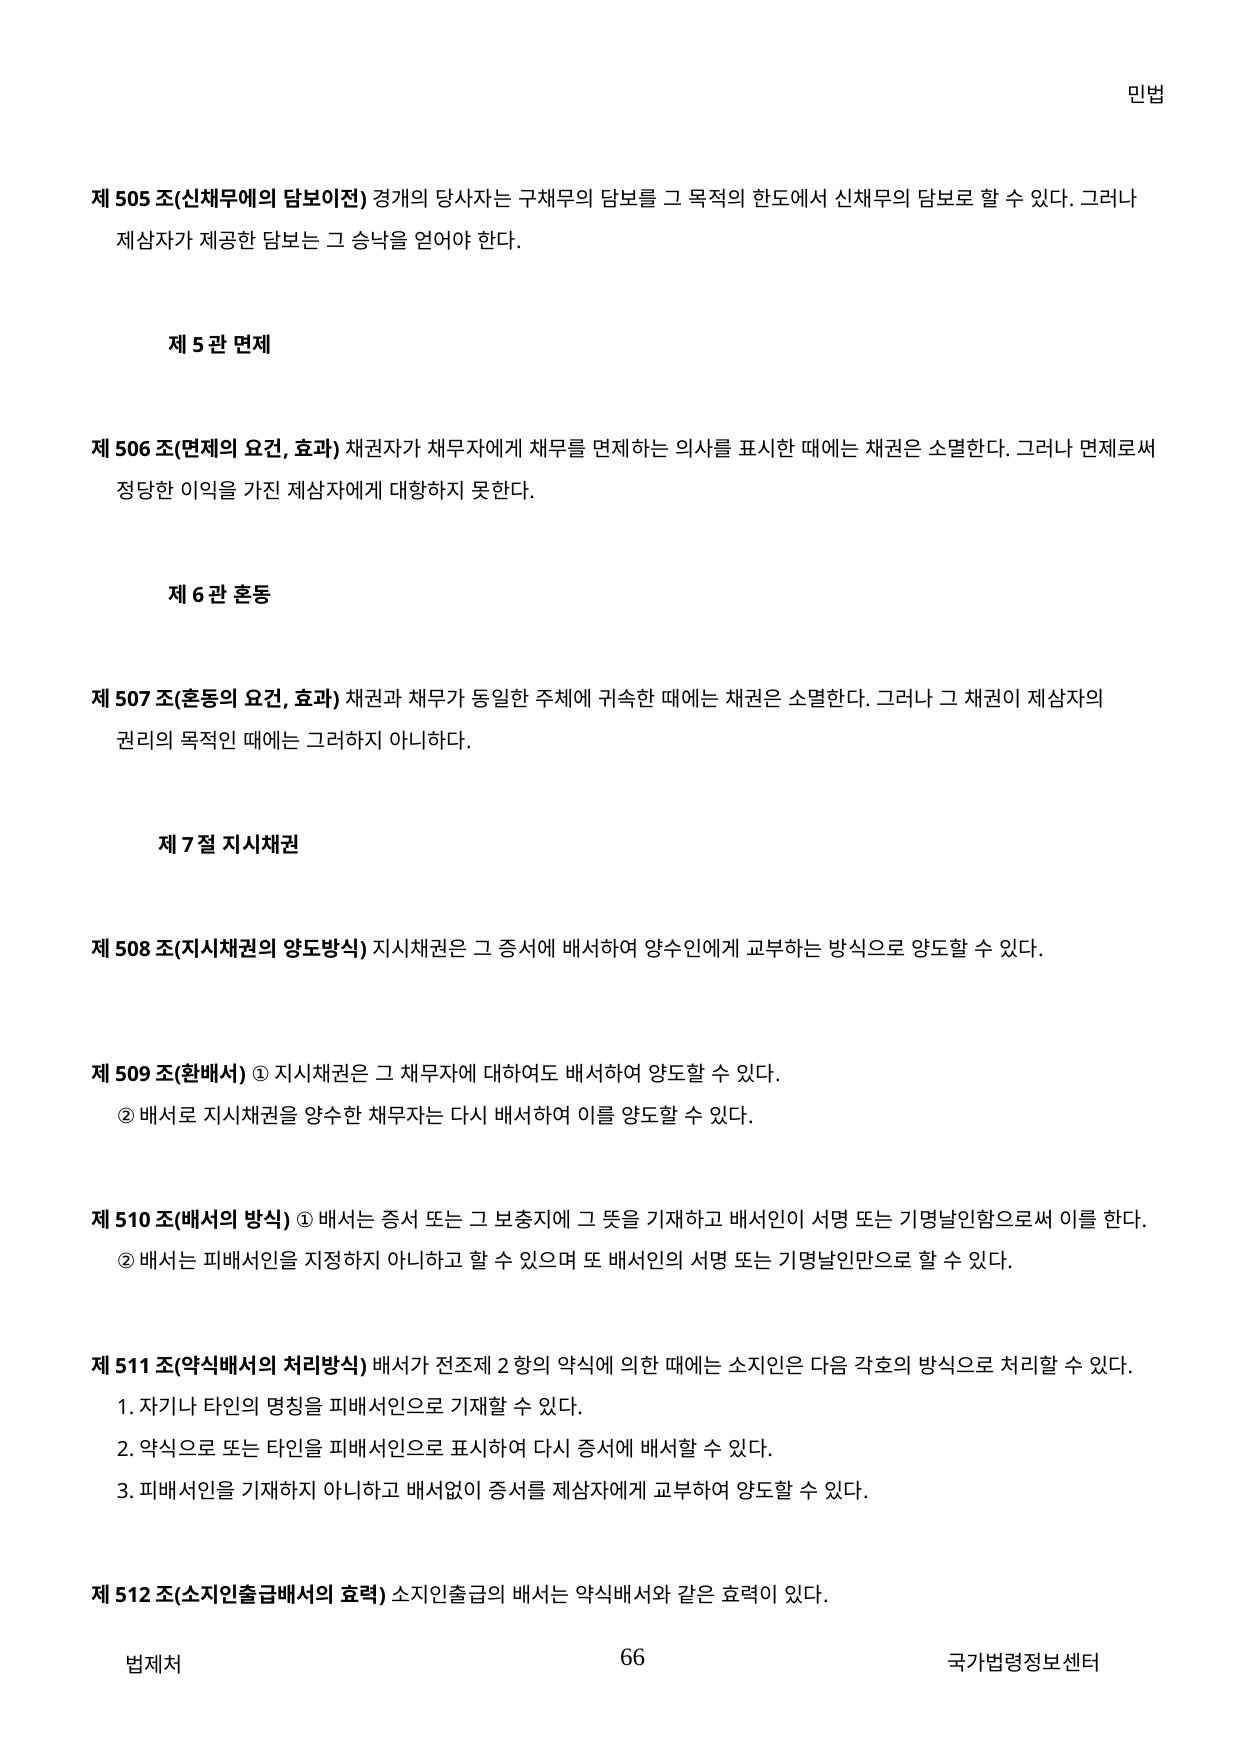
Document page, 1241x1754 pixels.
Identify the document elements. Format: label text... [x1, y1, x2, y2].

text 제510조(배서의 방식) ①배서는 증서 또는 그 보충지에 그 뜻을 기재하고 배서인이 서명 또는 기명날인함으로써 이를 한다. [92, 1192, 1165, 1233]
text 제509조(환배서) ①지시채권은 그 채무자에 대하여도 배서하여 양도할 수 있다. [92, 1046, 1165, 1087]
text 제511조(약식배서의 처리방식) 배서가 전조제2항의 약식에 의한 때에는 소지인은 다음 각호의 방식으로 처리할 수 있다. [92, 1337, 1165, 1379]
text 제7절 지시채권 [158, 817, 1165, 858]
text 제505조(신채무에의 담보이전) 경개의 당사자는 구채무의 담보를 그 목적의 한도에서 신채무의 담보로 할 수 있다. 그러나 제삼자가 제공한 담보는 그 승낙을 얻어야 한다. [92, 171, 1165, 254]
text 제507조(혼동의 요건, 효과) 채권과 채무가 동일한 주체에 귀속한 때에는 채권은 소멸한다. 그러나 그 채권이 제삼자의 권리의 목적인 때에는 그러하지 아니하다. [92, 671, 1165, 754]
text 제506조(면제의 요건, 효과) 채권자가 채무자에게 채무를 면제하는 의사를 표시한 때에는 채권은 소멸한다. 그러나 면제로써 정당한 이익을 가진 제삼자에게 대항하지 못한다. [92, 421, 1165, 504]
text ②배서는 피배서인을 지정하지 아니하고 할 수 있으며 또 배서인의 서명 또는 기명날인만으로 할 수 있다. [117, 1233, 1165, 1275]
text 2. 약식으로 또는 타인을 피배서인으로 표시하여 다시 증서에 배서할 수 있다. [117, 1421, 1165, 1462]
text ②배서로 지시채권을 양수한 채무자는 다시 배서하여 이를 양도할 수 있다. [117, 1087, 1165, 1129]
text 제512조(소지인출급배서의 효력) 소지인출급의 배서는 약식배서와 같은 효력이 있다. [92, 1567, 1165, 1608]
text 제6관 혼동 [169, 567, 1165, 608]
text 3. 피배서인을 기재하지 아니하고 배서없이 증서를 제삼자에게 교부하여 양도할 수 있다. [117, 1462, 1165, 1504]
text 1. 자기나 타인의 명칭을 피배서인으로 기재할 수 있다. [117, 1379, 1165, 1421]
text 제5관 면제 [169, 317, 1165, 358]
text 제508조(지시채권의 양도방식) 지시채권은 그 증서에 배서하여 양수인에게 교부하는 방식으로 양도할 수 있다. [92, 921, 1165, 962]
